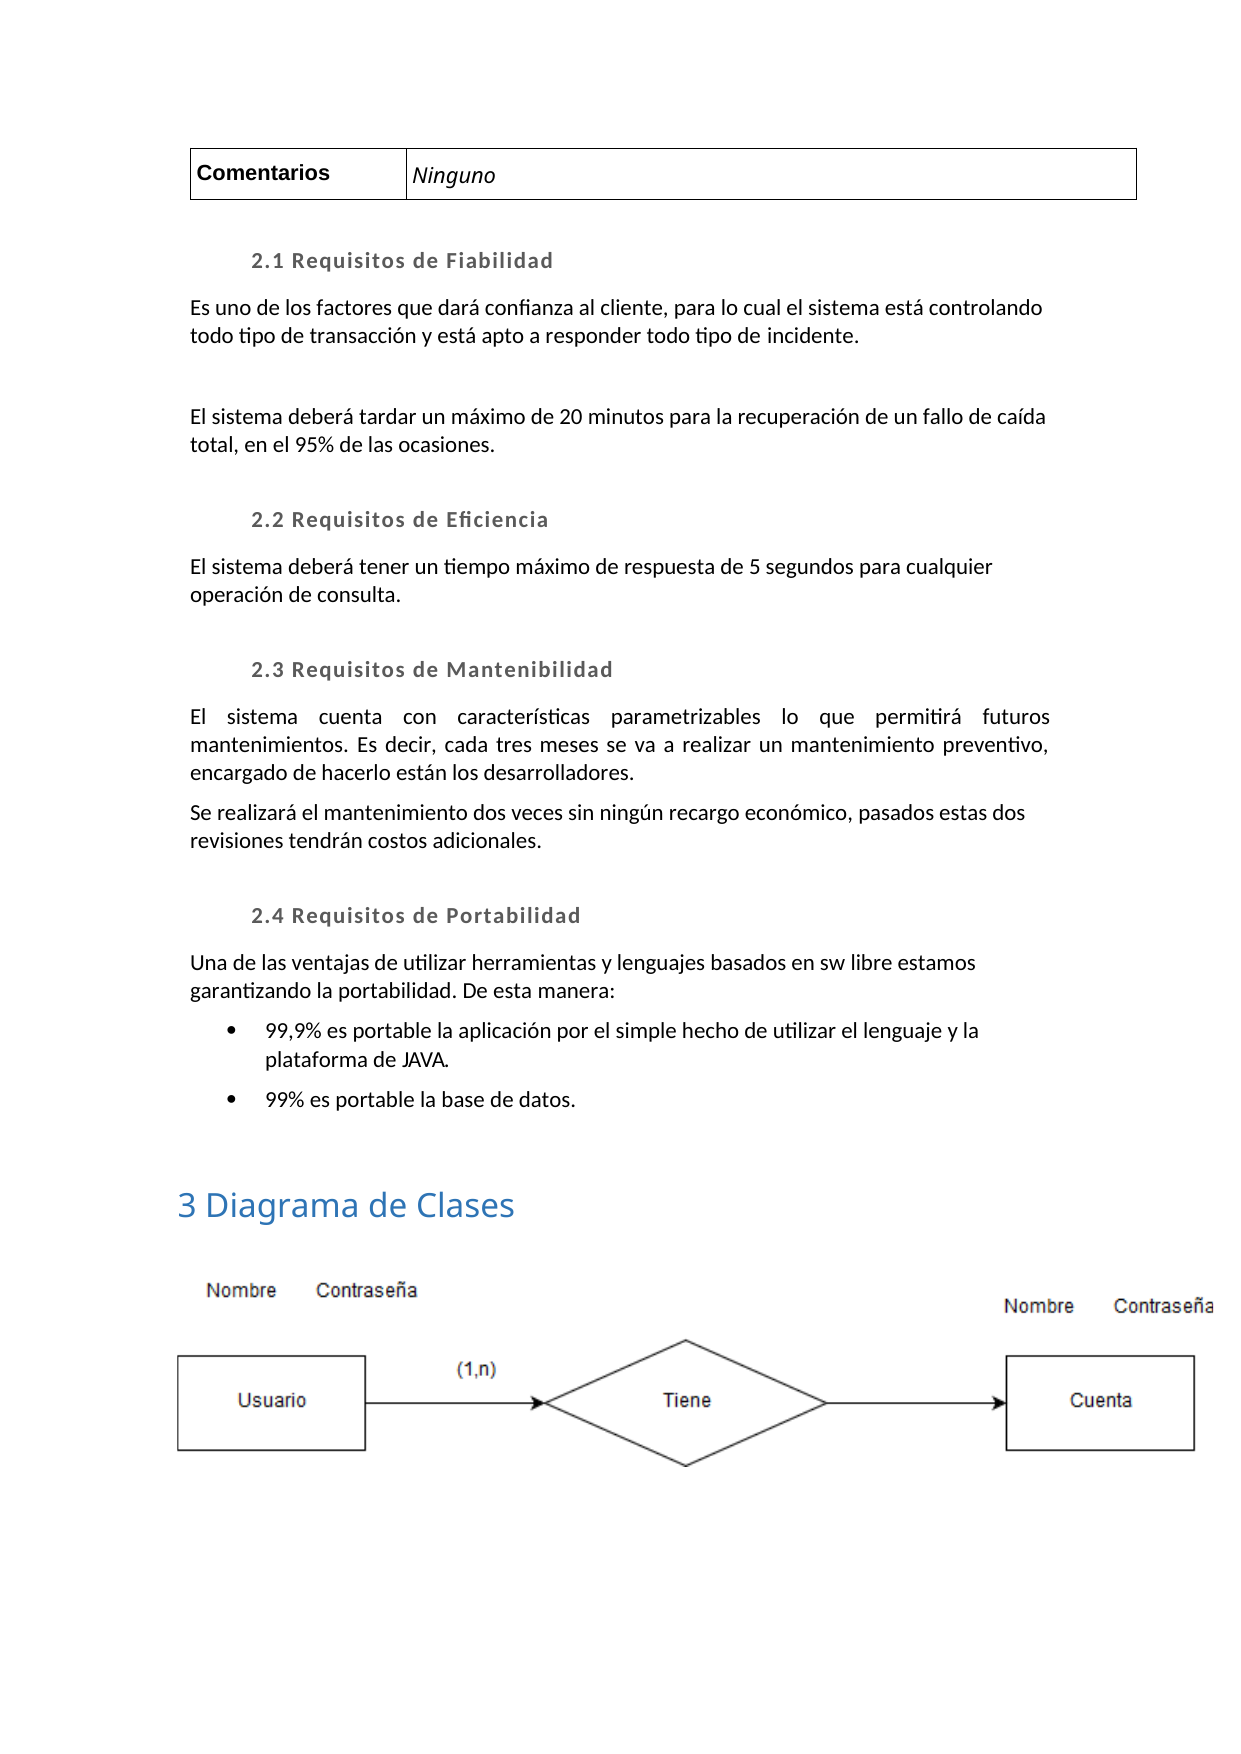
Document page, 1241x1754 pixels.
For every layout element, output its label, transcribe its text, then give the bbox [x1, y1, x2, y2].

subtitle 3 Diagrama de Clases [177, 1181, 1063, 1227]
text Se realizará el mantenimiento dos veces sin ningún recargo económico, pasados estas dos revisiones tendrán costos adicionales. [190, 798, 1063, 854]
table_cell Ninguno [407, 149, 1136, 199]
picture [177, 1277, 1214, 1467]
subtitle 2.3 Requisitos de Mantenibilidad [177, 655, 1063, 683]
text Es uno de los factores que dará confianza al cliente, para lo cual el sistema está controlando todo tipo de transacción y está apto a responder todo tipo de incidente. [190, 293, 1052, 349]
subtitle 2.1 Requisitos de Fiabilidad [177, 247, 1063, 274]
list 99,9% es portable la aplicación por el simple hecho de utilizar el lenguaje y la plataforma de JAVA. [227, 1017, 1050, 1073]
text Una de las ventajas de utilizar herramientas y lenguajes basados en sw libre estamos garantizando la portabilidad. De esta manera: [190, 948, 1063, 1004]
table_cell Comentarios [191, 149, 406, 199]
subtitle 2.4 Requisitos de Portabilidad [177, 901, 1063, 929]
text El sistema cuenta con características parametrizables lo que permitirá futuros mantenimientos. Es decir, cada tres meses se va a realizar un mantenimiento preventivo, encargado de hacerlo están los desarrolladores. [190, 702, 1051, 786]
list 99% es portable la base de datos. [227, 1085, 1063, 1113]
subtitle 2.2 Requisitos de Eficiencia [177, 505, 1063, 533]
text El sistema deberá tener un tiempo máximo de respuesta de 5 segundos para cualquier operación de consulta. [190, 552, 1063, 608]
text El sistema deberá tardar un máximo de 20 minutos para la recuperación de un fallo de caída total, en el 95% de las ocasiones. [190, 402, 1052, 458]
